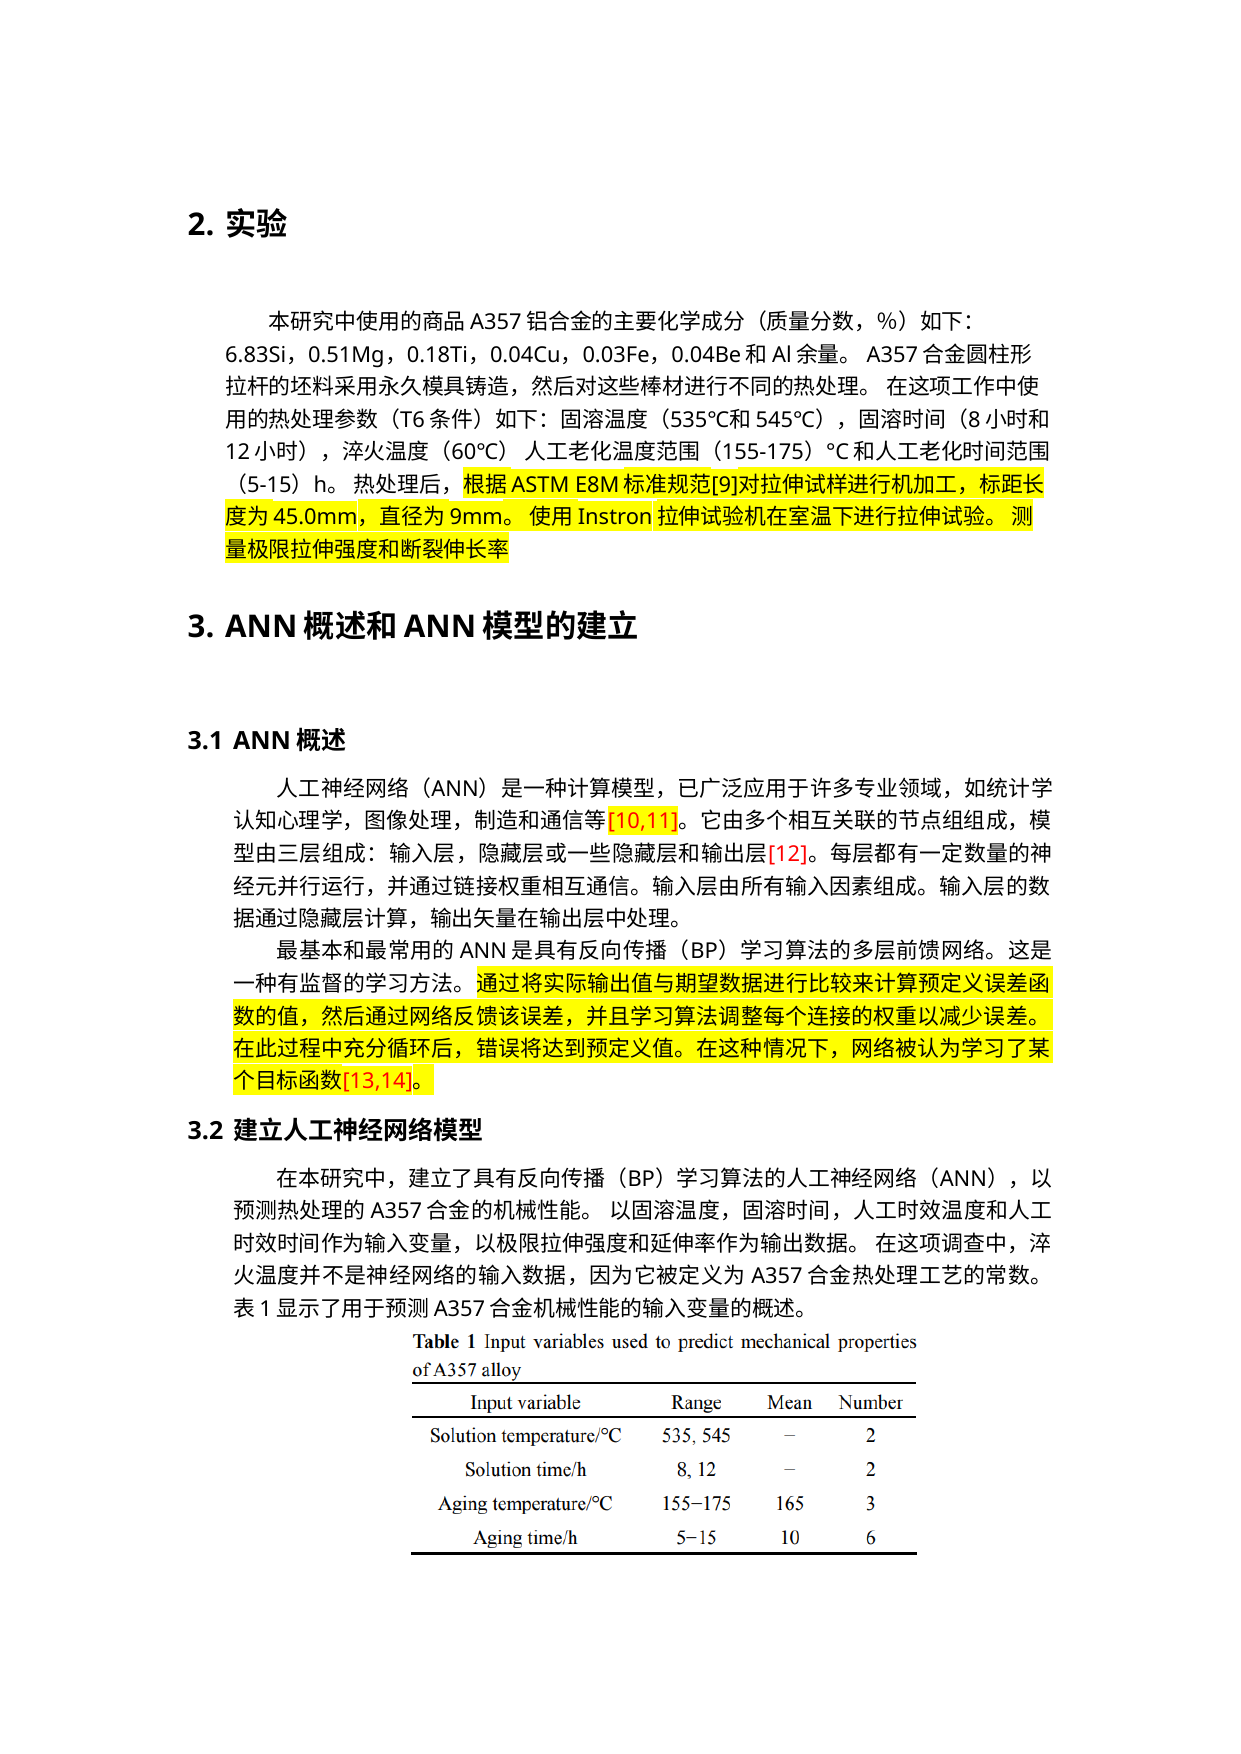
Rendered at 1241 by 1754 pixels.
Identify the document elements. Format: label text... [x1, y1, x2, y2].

subtitle ANN概述 [187, 706, 1053, 771]
list 在本研究中，建立了具有反向传播（BP）学习算法的人工神经网络（ANN），以预测热处理的A357合金的机械性能。 以固溶温度，固溶时间，人工时效温度和人工时效时间作为输入变量，以极限拉伸强度和延伸率作为输出数据。 在这项调查中，淬火温度并不是神经网络的输入数据，因为它被定义为A357合金热处理工艺的常数。 表1显示了用于预测A357合金机械性能的输入变量的概述。 [233, 1161, 1053, 1323]
subtitle 实验 [187, 189, 1053, 254]
list 最基本和最常用的ANN是具有反向传播（BP）学习算法的多层前馈网络。这是一种有监督的学习方法。通过将实际输出值与期望数据进行比较来计算预定义误差函数的值，然后通过网络反馈该误差，并且学习算法调整每个连接的权重以减少误差。在此过程中充分循环后，错误将达到预定义值。在这种情况下，网络被认为学习了某个目标函数[13,14]。 [233, 933, 1053, 999]
subtitle 建立人工神经网络模型 [187, 1096, 1053, 1161]
picture [401, 1323, 928, 1565]
list 本研究中使用的商品A357铝合金的主要化学成分（质量分数，％）如下：6.83Si，0.51Mg，0.18Ti，0.04Cu，0.03Fe，0.04Be和Al余量。 A357合金圆柱形拉杆的坯料采用永久模具铸造，然后对这些棒材进行不同的热处理。 在这项工作中使用的热处理参数（T6条件）如下：固溶温度（535℃和545℃），固溶时间（8小时和12小时），淬火温度（60℃） 人工老化温度范围（155-175）°C和人工老化时间范围（5-15）h。 热处理后，根据ASTM E8M标准规范[9]对拉伸试样进行机加工，标距长度为45.0mm，直径为9mm。 使用Instron拉伸试验机在室温下进行拉伸试验。 测量极限拉伸强度和断裂伸长率 [225, 304, 1053, 564]
list 人工神经网络（ANN）是一种计算模型，已广泛应用于许多专业领域，如统计学，认知心理学，图像处理，制造和通信等[10,11]。它由多个相互关联的节点组组成，模型由三层组成：输入层，隐藏层或一些隐藏层和输出层[12]。每层都有一定数量的神经元并行运行，并通过链接权重相互通信。输入层由所有输入因素组成。输入层的数据通过隐藏层计算，输出矢量在输出层中处理。 [233, 771, 1053, 933]
subtitle ANN概述和ANN模型的建立 [187, 591, 1053, 656]
list 最基本和最常用的ANN是具有反向传播（BP）学习算法的多层前馈网络。这是一种有监督的学习方法。通过将实际输出值与期望数据进行比较来计算预定义误差函数的值，然后通过网络反馈该误差，并且学习算法调整每个连接的权重以减少误差。在此过程中充分循环后，错误将达到预定义值。在这种情况下，网络被认为学习了某个目标函数[13,14]。 [233, 1063, 1053, 1096]
